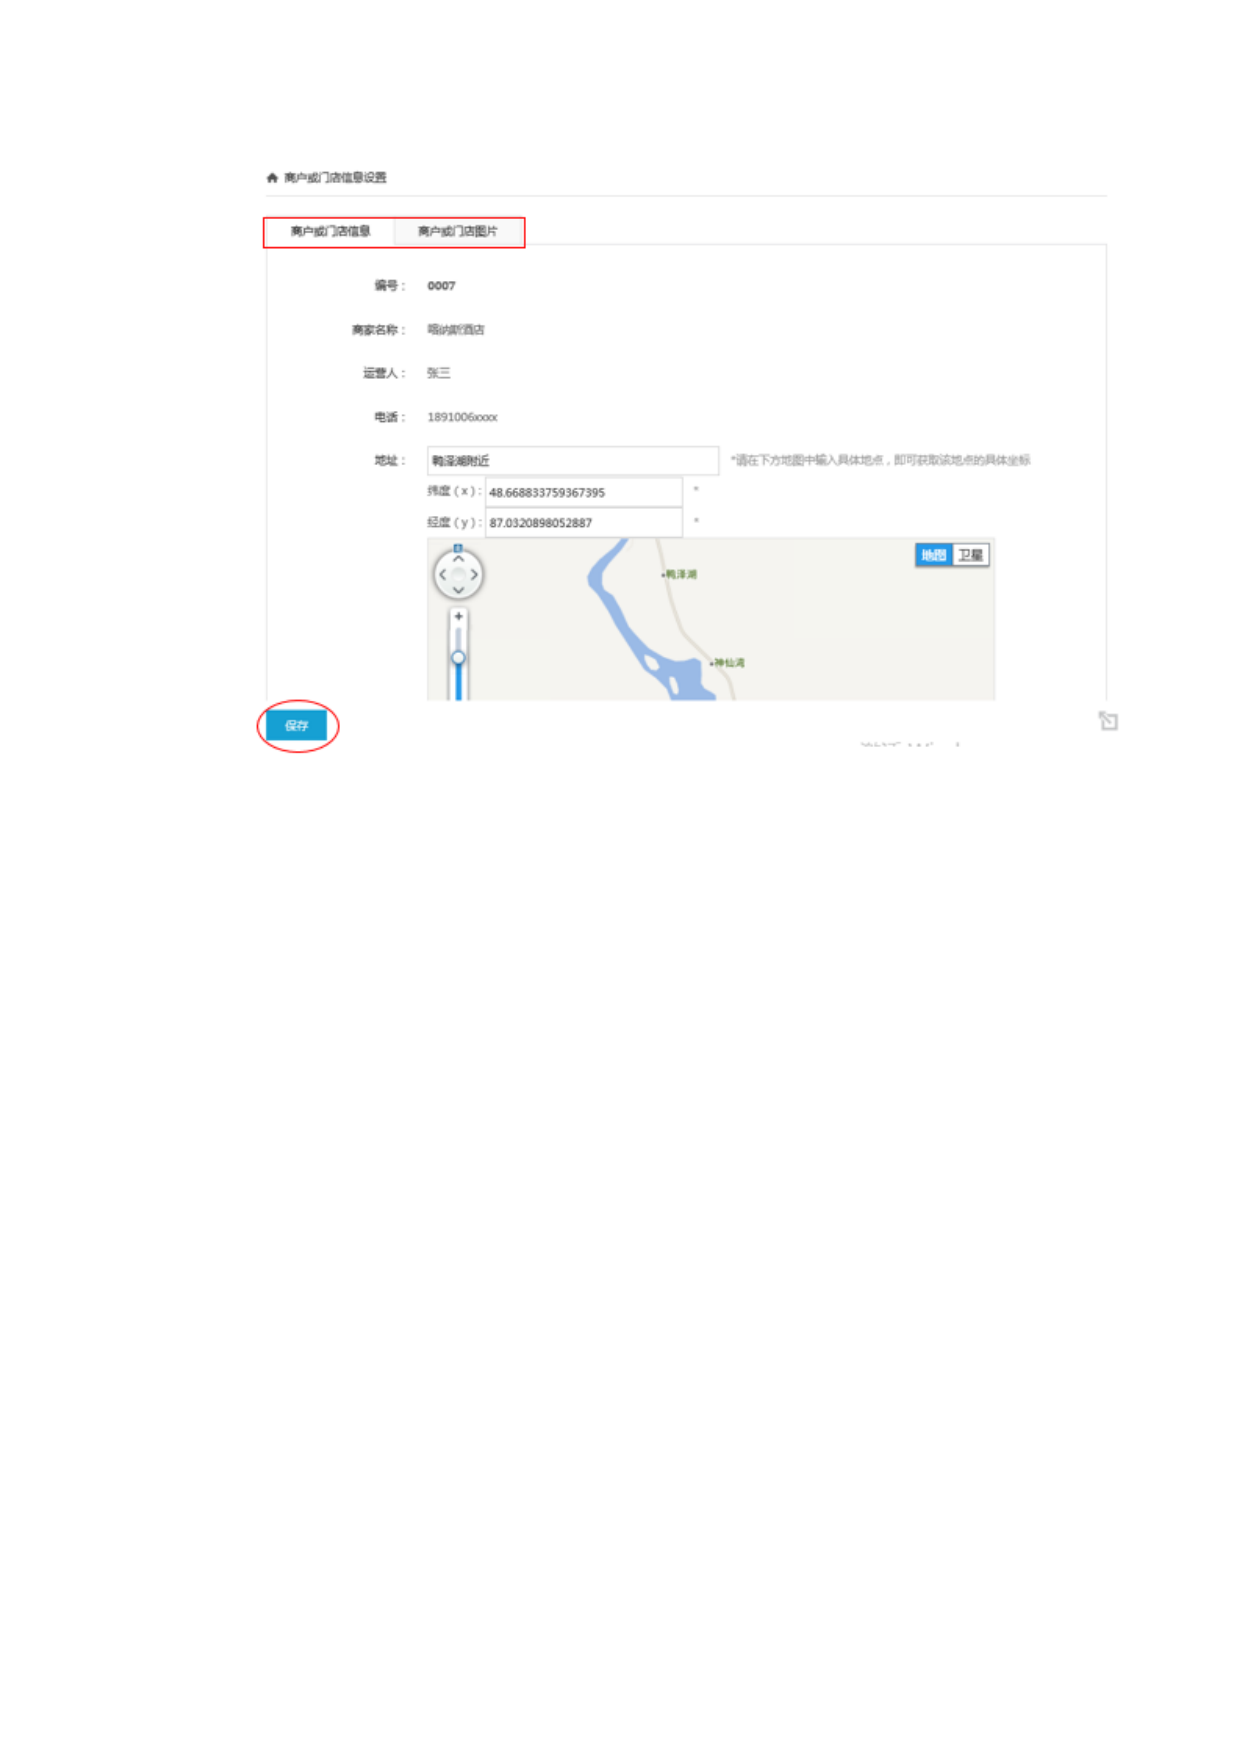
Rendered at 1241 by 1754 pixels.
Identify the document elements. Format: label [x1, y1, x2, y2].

picture [246, 162, 1156, 772]
